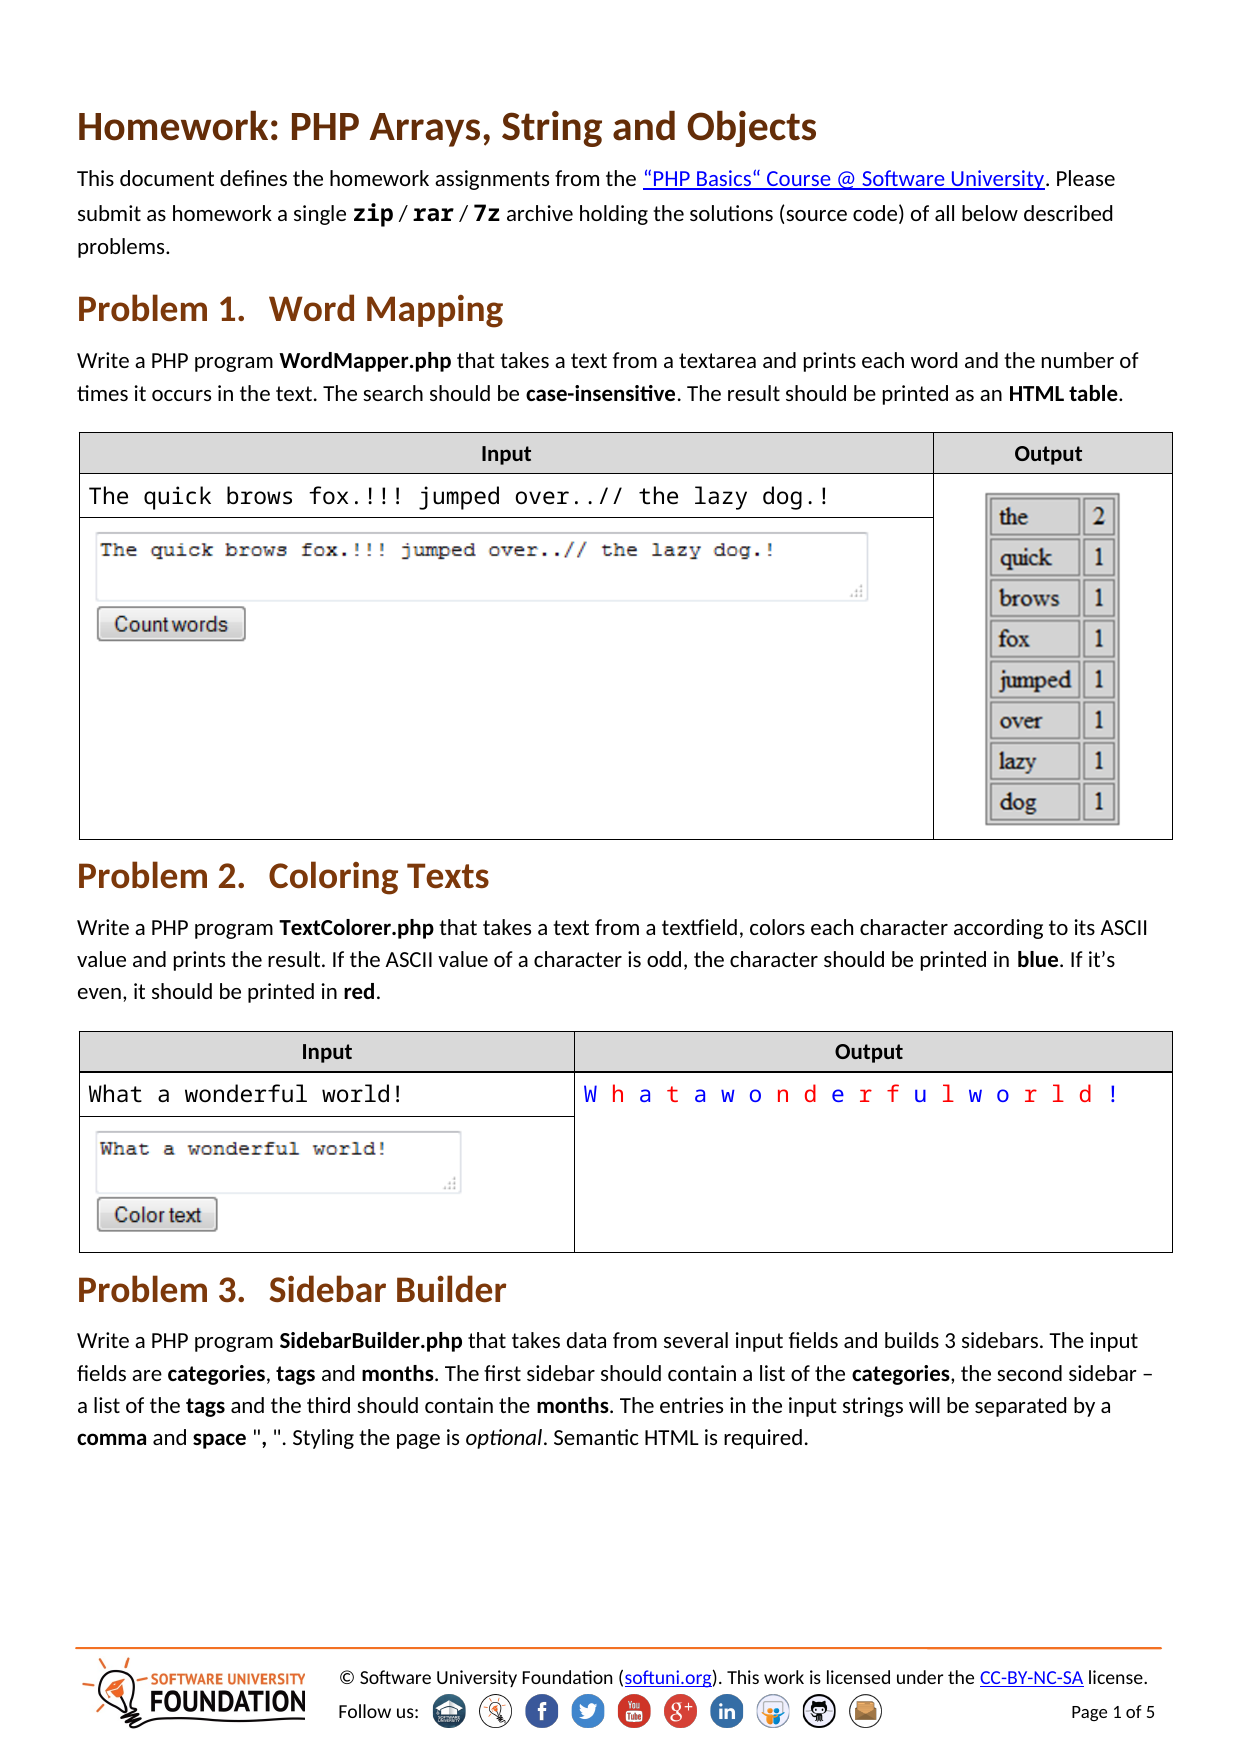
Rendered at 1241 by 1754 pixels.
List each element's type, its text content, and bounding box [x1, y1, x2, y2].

picture [756, 1694, 790, 1728]
table_cell What a wonderful world! [80, 1073, 574, 1116]
picture [571, 1694, 605, 1728]
table_cell [80, 1117, 574, 1252]
table_cell [934, 474, 1172, 838]
picture [849, 1694, 882, 1728]
text Write a PHP program SidebarBuilder.php that takes data from several input fields and builds 3 sidebars. The input fields are categories, tags and months. The first sidebar should contain a list of the categories, the second sidebar – a list of the tags and the third should contain the months. The entries in the input strings will be separated by a comma and space ", ". Styling the page is optional. Semantic HTML is required. [77, 1327, 1163, 1451]
picture [479, 1694, 512, 1728]
table_header Input [80, 433, 933, 473]
text Write a PHP program TextColorer.php that takes a text from a textfield, colors each character according to its ASCII value and prints the result. If the ASCII value of a character is odd, the character should be printed in blue. If it’s even, it should be printed in red. [77, 913, 1163, 1006]
subtitle Word Mapping [77, 285, 1163, 331]
table_header Input [80, 1032, 574, 1071]
table_cell The quick brows fox.!!! jumped over..// the lazy dog.! [80, 474, 933, 517]
subtitle Sidebar Builder [77, 1266, 1163, 1311]
subtitle Coloring Texts [77, 852, 1163, 898]
text Write a PHP program WordMapper.php that takes a text from a textarea and prints each word and the number of times it occurs in the text. The search should be case-insensitive. The result should be printed as an HTML table. [77, 346, 1163, 407]
picture [88, 523, 892, 654]
text This document defines the homework assignments from the “PHP Basics“ Course @ Software University. Please submit as homework a single zip / rar / 7z archive holding the solutions (source code) of all below described problems. [77, 164, 1163, 260]
picture [664, 1694, 697, 1728]
picture [525, 1694, 559, 1728]
picture [802, 1694, 836, 1728]
picture [710, 1694, 744, 1728]
picture [617, 1694, 651, 1728]
picture [88, 1122, 479, 1246]
table_cell [80, 518, 933, 838]
table_header Output [575, 1032, 1172, 1071]
table_cell W h a t a w o n d e r f u l w o r l d ! [575, 1073, 1172, 1252]
subtitle Homework: PHP Arrays, String and Objects [77, 99, 1163, 150]
picture [81, 1656, 305, 1729]
table_header Output [934, 433, 1172, 473]
picture [977, 479, 1129, 833]
picture [432, 1694, 466, 1728]
